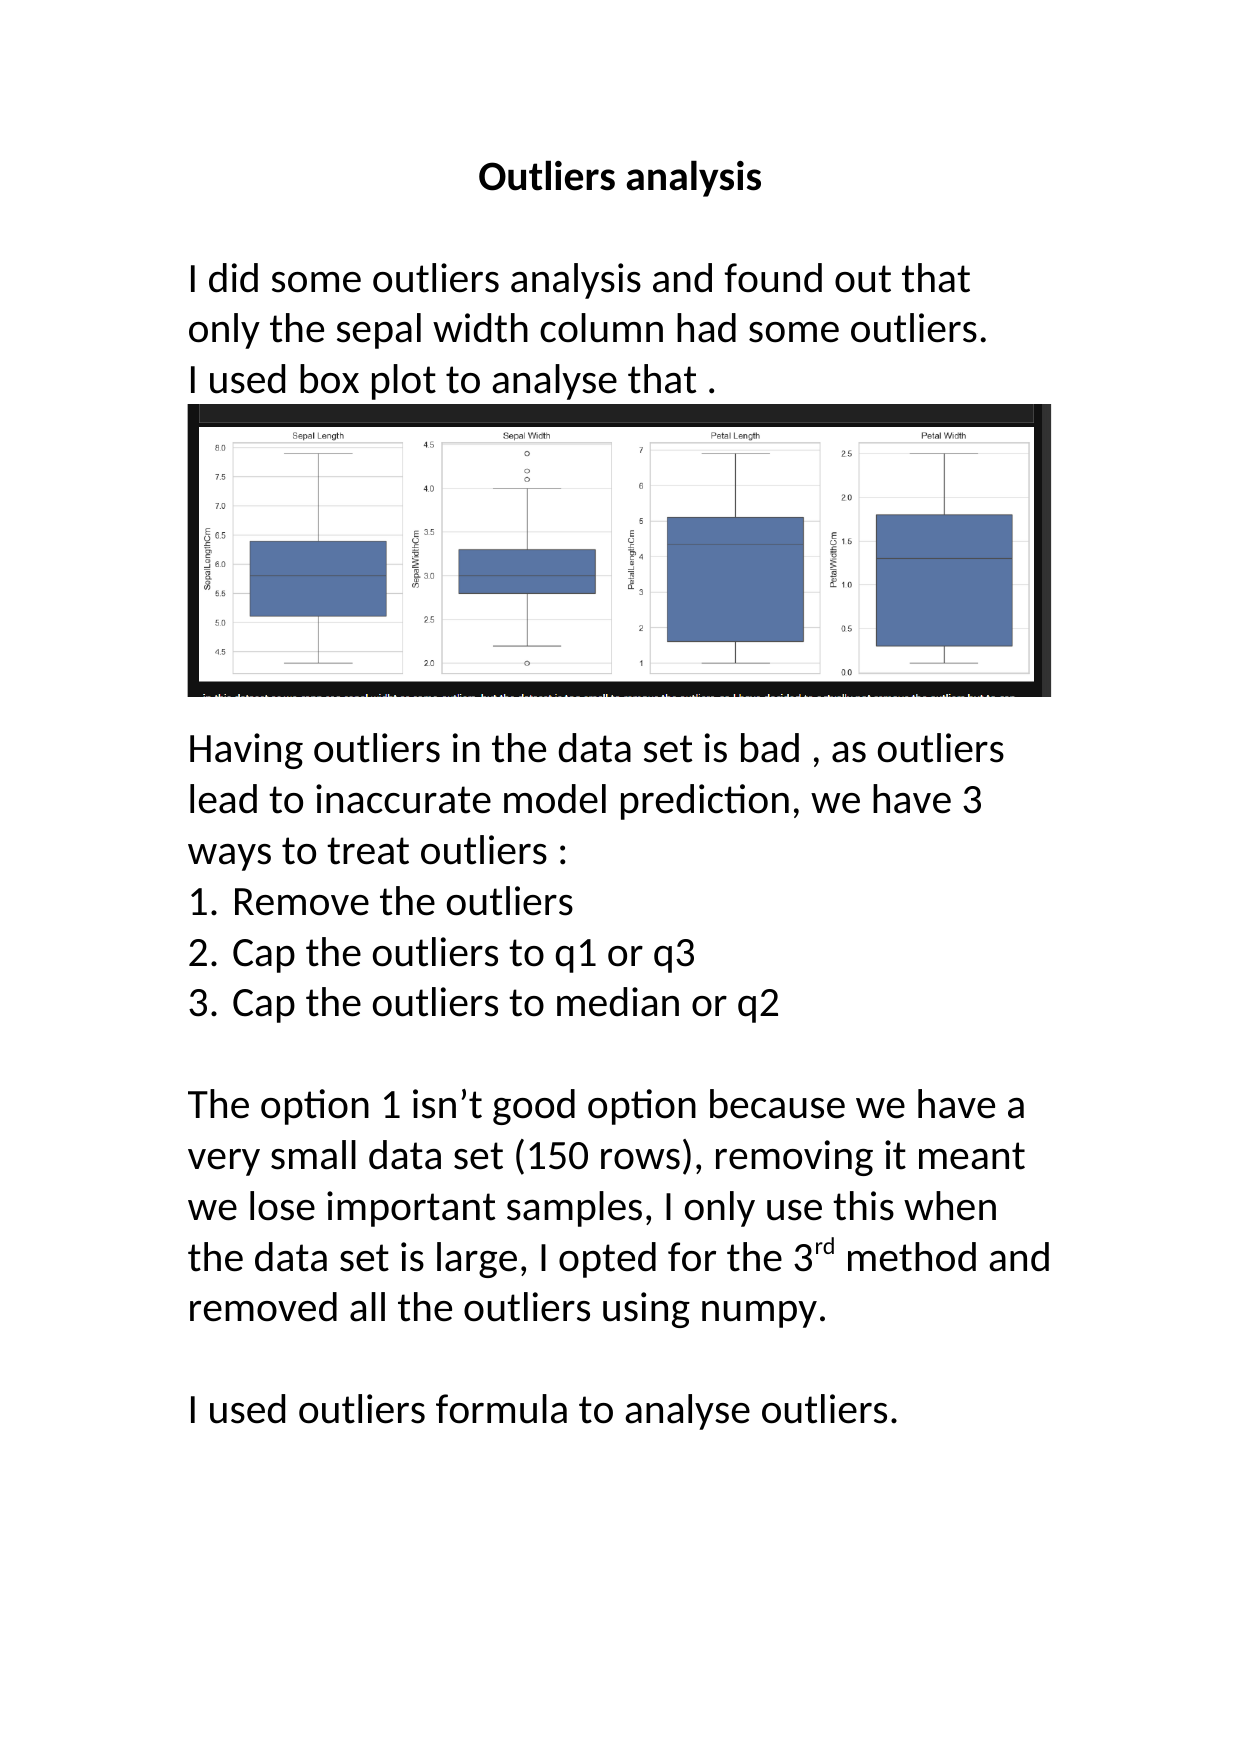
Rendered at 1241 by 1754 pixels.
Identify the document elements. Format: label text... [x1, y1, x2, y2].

list The option 1 isn’t good option because we have a very small data set (150 rows), removing it meant we lose important samples, I only use this when the data set is large, I opted for the 3rd method and removed all the outliers using numpy. [187, 1078, 1053, 1332]
list Cap the outliers to median or q2 [187, 976, 1053, 1027]
picture [187, 404, 1052, 697]
list Remove the outliers [187, 875, 1053, 926]
text I used box plot to analyse that . [187, 353, 1053, 404]
list I used outliers formula to analyse outliers. [187, 1383, 1053, 1434]
text Outliers analysis [187, 150, 1053, 201]
list Cap the outliers to q1 or q3 [187, 926, 1053, 976]
text Having outliers in the data set is bad , as outliers lead to inaccurate model prediction, we have 3 ways to treat outliers : [187, 722, 1053, 875]
text I did some outliers analysis and found out that only the sepal width column had some outliers. [187, 252, 1053, 353]
